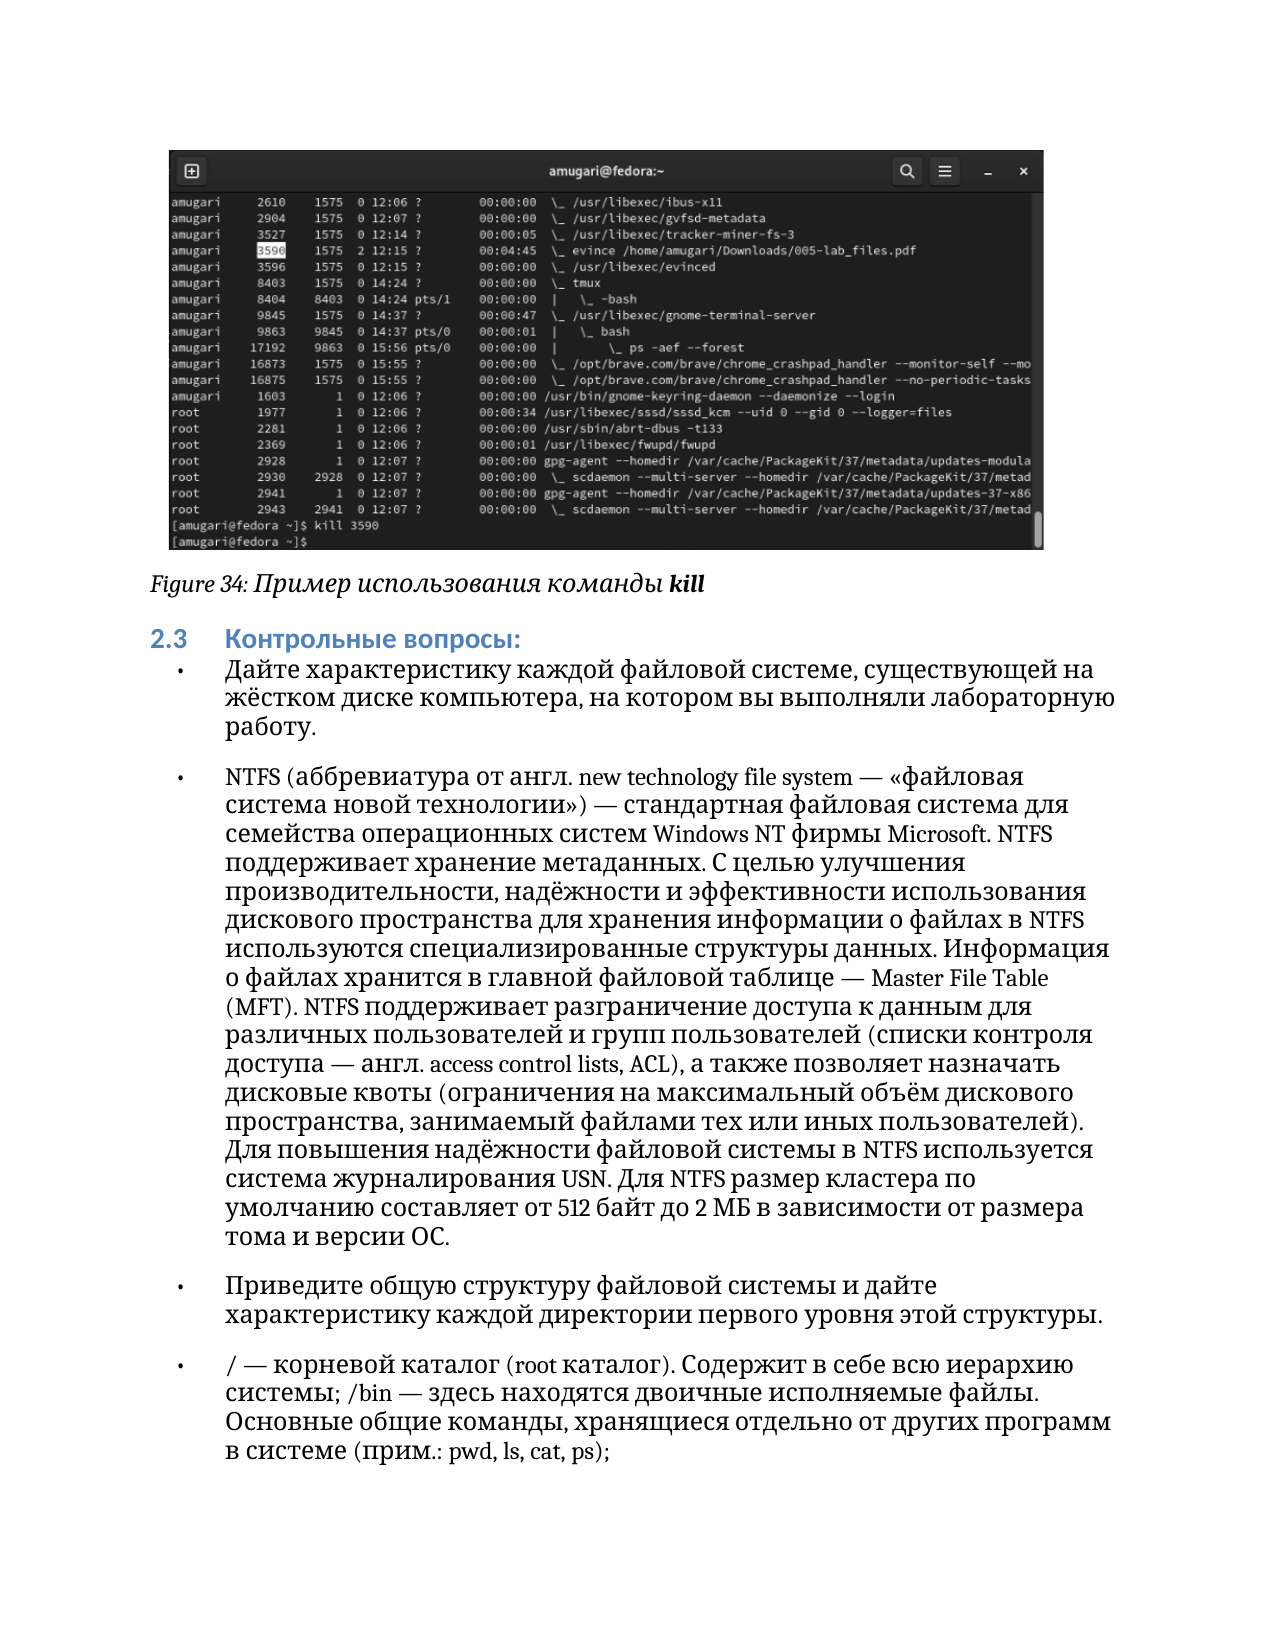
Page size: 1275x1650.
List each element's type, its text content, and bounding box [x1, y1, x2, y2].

list / — корневой каталог (root каталог). Содержит в себе всю иерархию системы; /bin — здесь находятся двоичные исполняемые файлы. Основные общие команды, хранящиеся отдельно от других программ в системе (прим.: pwd, ls, cat, ps); [175, 1351, 1125, 1466]
text Figure 34: Пример использования команды kill [150, 570, 1125, 599]
picture [168, 150, 1044, 550]
subtitle 2.3 Контрольные вопросы: [150, 620, 1125, 656]
list Дайте характеристику каждой файловой системе, существующей на жёстком диске компьютера, на котором вы выполняли лабораторную работу. [175, 656, 1125, 742]
list Приведите общую структуру файловой системы и дайте характеристику каждой директории первого уровня этой структуры. [175, 1272, 1125, 1330]
list NTFS (аббревиатура от англ. new technology file system — «файловая система новой технологии») — стандартная файловая система для семейства операционных систем Windows NT фирмы Microsoft. NTFS поддерживает хранение метаданных. С целью улучшения производительности, надёжности и эффективности использования дискового пространства для хранения информации о файлах в NTFS используются специализированные структуры данных. Информация о файлах хранится в главной файловой таблице — Master File Table (MFT). NTFS поддерживает разграничение доступа к данным для различных пользователей и групп пользователей (списки контроля доступа — англ. access control lists, ACL), а также позволяет назначать дисковые квоты (ограничения на максимальный объём дискового пространства, занимаемый файлами тех или иных пользователей). Для повышения надёжности файловой системы в NTFS используется система журналирования USN. Для NTFS размер кластера по умолчанию составляет от 512 байт до 2 МБ в зависимости от размера тома и версии ОС. [175, 763, 1125, 1251]
